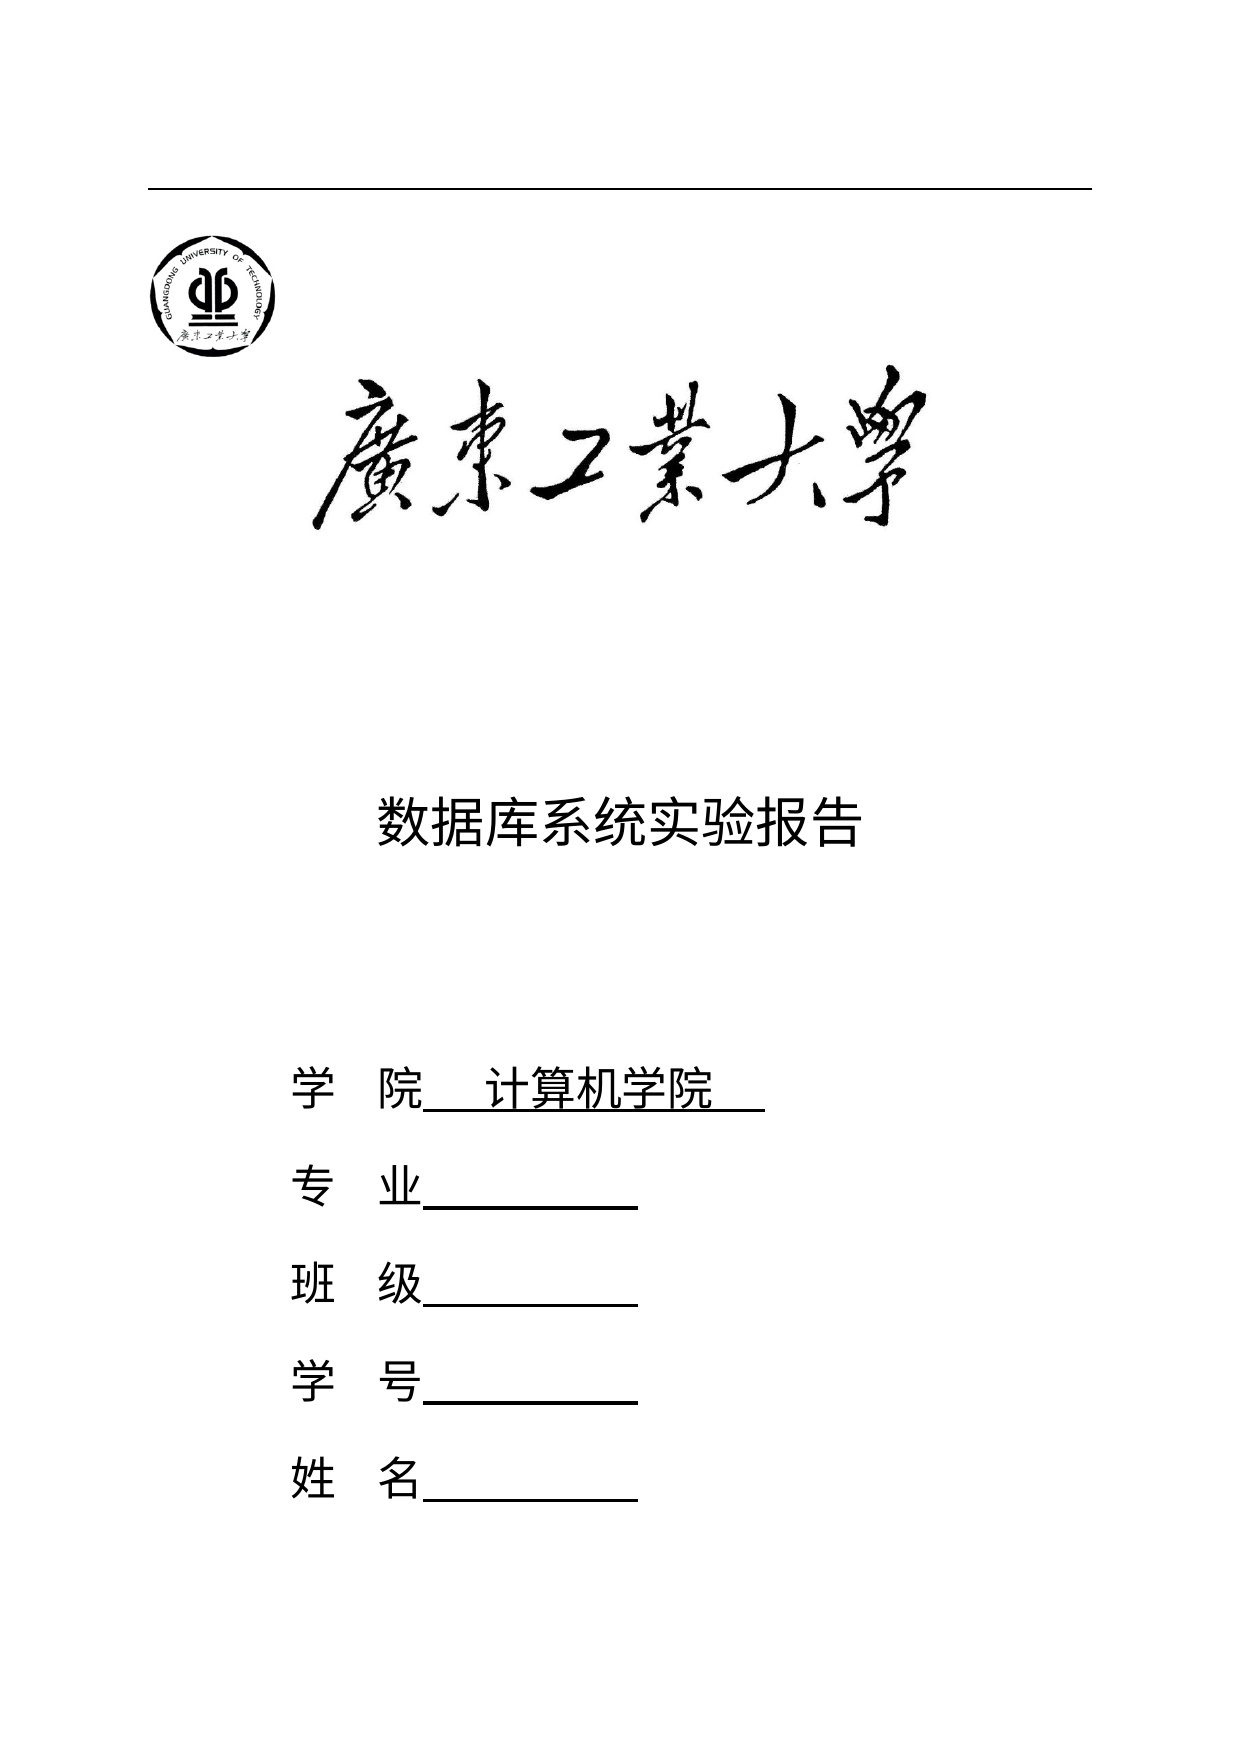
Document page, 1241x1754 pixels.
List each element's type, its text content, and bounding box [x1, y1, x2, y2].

picture [308, 361, 932, 538]
text 学 院 计算机学院 [148, 1037, 1092, 1134]
subtitle 数据库系统实验报告 [148, 770, 1092, 868]
picture [147, 231, 279, 361]
text 姓 名 [148, 1427, 1092, 1524]
text 专 业 [148, 1134, 1092, 1232]
text 班 级 [148, 1232, 1092, 1329]
text 学 号 [148, 1329, 1092, 1427]
